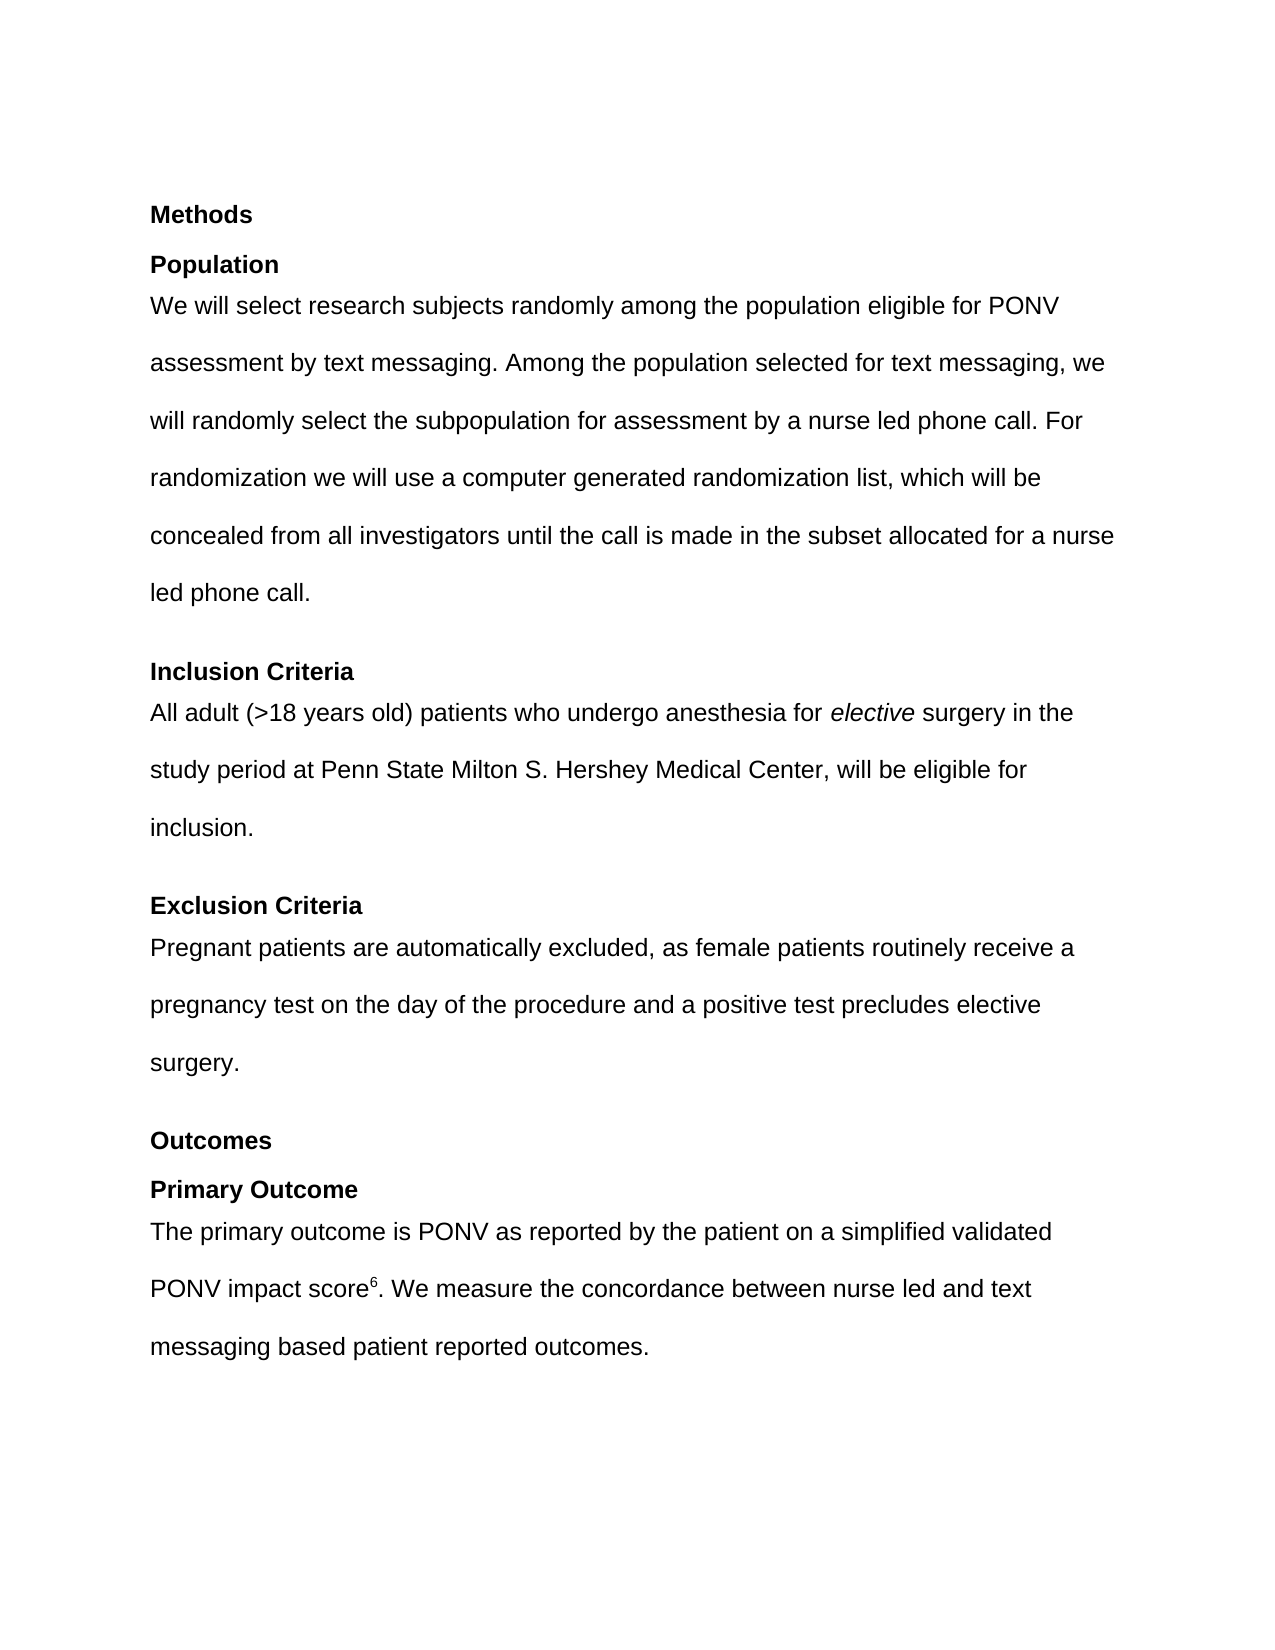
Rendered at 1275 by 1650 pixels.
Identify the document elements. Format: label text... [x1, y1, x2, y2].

subtitle Primary Outcome [150, 1175, 1125, 1204]
subtitle Methods [150, 200, 1125, 229]
subtitle Outcomes [150, 1126, 1125, 1154]
subtitle Inclusion Criteria [150, 657, 1125, 685]
text The primary outcome is PONV as reported by the patient on a simplified validated PONV impact score6. We measure the concordance between nurse led and text messaging based patient reported outcomes. [150, 1217, 1125, 1360]
text We will select research subjects randomly among the population eligible for PONV assessment by text messaging. Among the population selected for text messaging, we will randomly select the subpopulation for assessment by a nurse led phone call. For randomization we will use a computer generated randomization list, which will be concealed from all investigators until the call is made in the subset allocated for a nurse led phone call. [150, 291, 1125, 607]
subtitle Exclusion Criteria [150, 891, 1125, 920]
text Pregnant patients are automatically excluded, as female patients routinely receive a pregnancy test on the day of the procedure and a positive test precludes elective surgery. [150, 932, 1125, 1076]
subtitle Population [150, 249, 1125, 278]
text All adult (>18 years old) patients who undergo anesthesia for elective surgery in the study period at Penn State Milton S. Hershey Medical Center, will be eligible for inclusion. [150, 698, 1125, 842]
